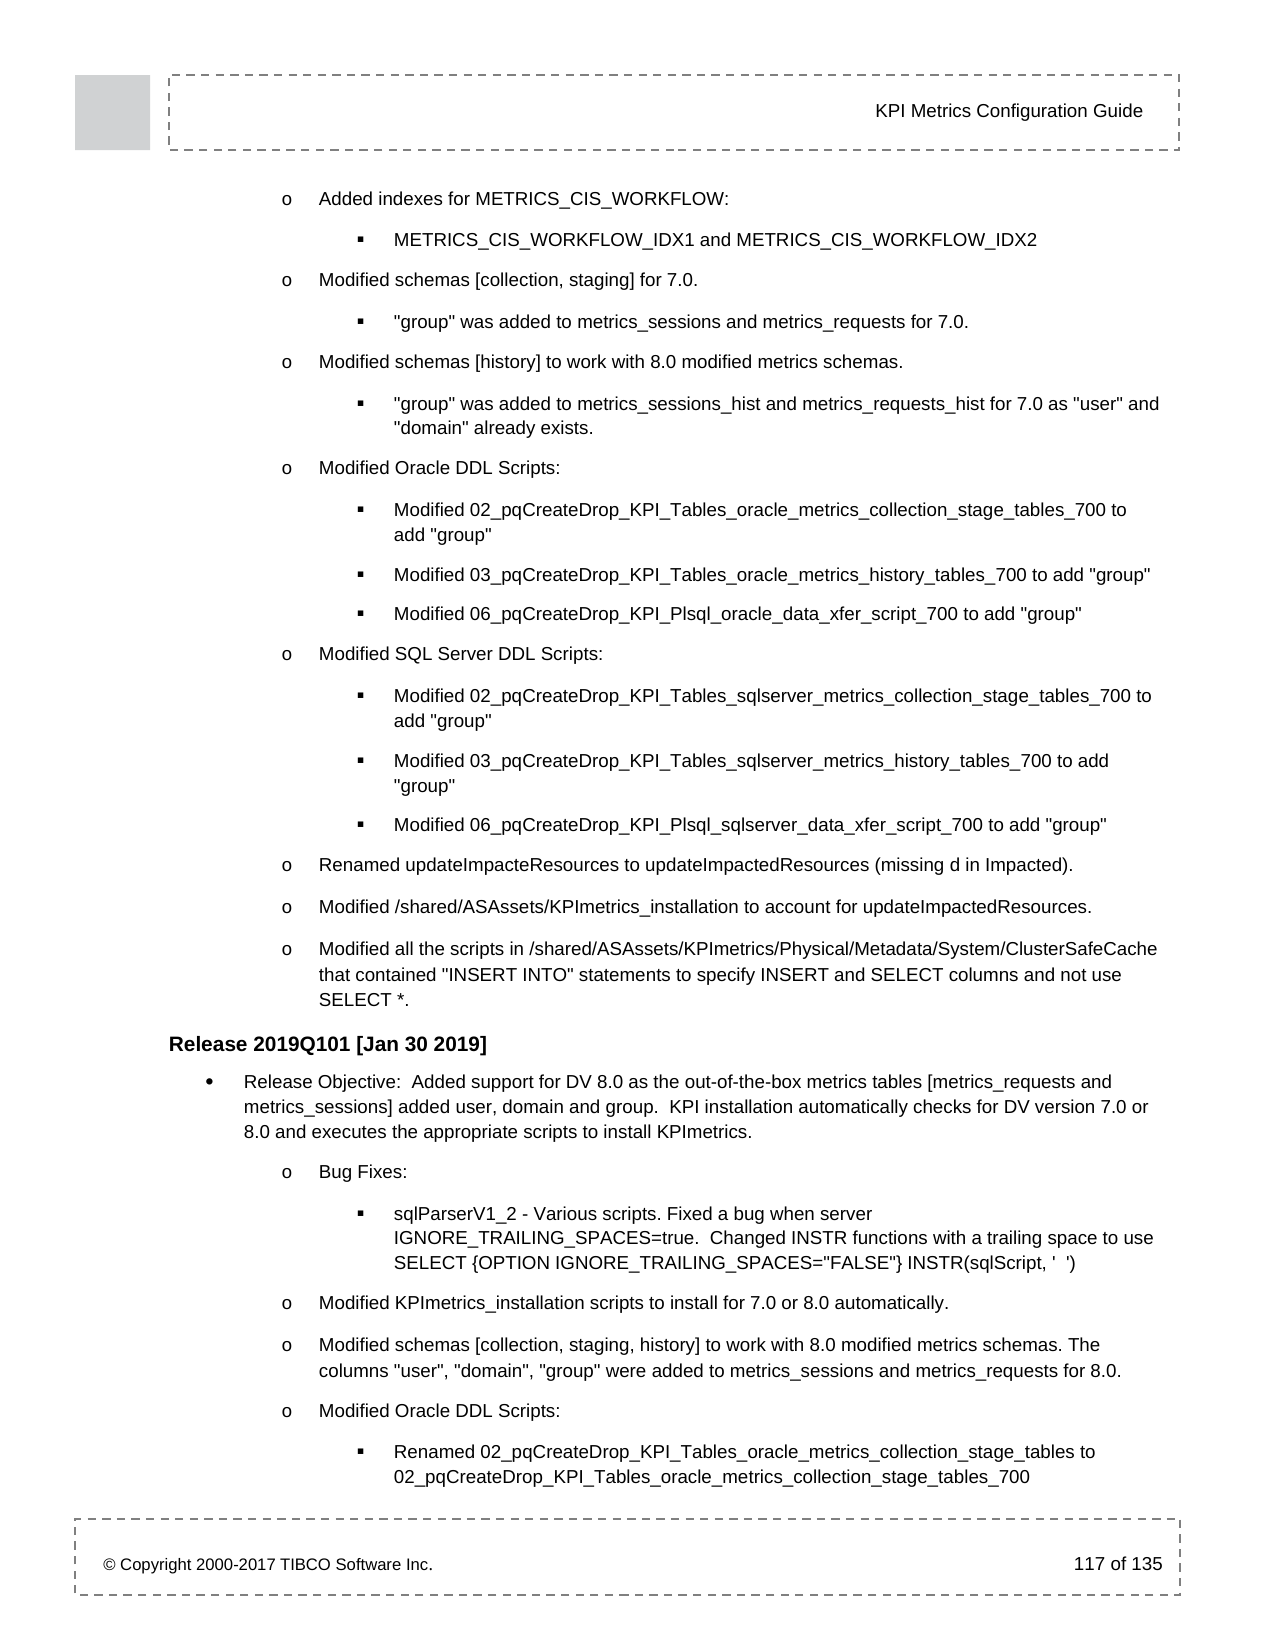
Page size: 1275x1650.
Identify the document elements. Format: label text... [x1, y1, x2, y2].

list Modified 02_pqCreateDrop_KPI_Tables_oracle_metrics_collection_stage_tables_700 to add "group" [356, 499, 1161, 545]
list "group" was added to metrics_sessions and metrics_requests for 7.0. [356, 311, 1161, 332]
list Modified schemas [history] to work with 8.0 modified metrics schemas. [281, 351, 1161, 374]
subtitle Release 2019Q101 [Jan 30 2019] [169, 1032, 1162, 1056]
list Modified schemas [collection, staging] for 7.0. [281, 269, 1161, 292]
list Modified 06_pqCreateDrop_KPI_Plsql_oracle_data_xfer_script_700 to add "group" [356, 603, 1161, 625]
list Modified 02_pqCreateDrop_KPI_Tables_sqlserver_metrics_collection_stage_tables_700 to add "group" [356, 685, 1161, 731]
list "group" was added to metrics_sessions_hist and metrics_requests_hist for 7.0 as "user" and "domain" already exists. [356, 392, 1161, 439]
list Modified Oracle DDL Scripts: [281, 457, 1161, 480]
list Modified schemas [collection, staging, history] to work with 8.0 modified metrics schemas. The columns "user", "domain", "group" were added to metrics_sessions and metrics_requests for 8.0. [281, 1333, 1161, 1381]
list Renamed updateImpacteResources to updateImpactedResources (missing d in Impacted). [281, 854, 1161, 877]
list Modified 03_pqCreateDrop_KPI_Tables_oracle_metrics_history_tables_700 to add "group" [356, 563, 1161, 585]
list Modified all the scripts in /shared/ASAssets/KPImetrics/Physical/Metadata/System/ClusterSafeCache that contained "INSERT INTO" statements to specify INSERT and SELECT columns and not use SELECT *. [281, 937, 1161, 1010]
list Modified 03_pqCreateDrop_KPI_Tables_sqlserver_metrics_history_tables_700 to add "group" [356, 749, 1161, 796]
list METRICS_CIS_WORKFLOW_IDX1 and METRICS_CIS_WORKFLOW_IDX2 [356, 229, 1161, 251]
list Modified 06_pqCreateDrop_KPI_Plsql_sqlserver_data_xfer_script_700 to add "group" [356, 814, 1161, 836]
list Bug Fixes: [281, 1161, 1161, 1184]
list sqlParserV1_2 - Various scripts. Fixed a bug when server IGNORE_TRAILING_SPACES=true. Changed INSTR functions with a trailing space to use SELECT {OPTION IGNORE_TRAILING_SPACES="FALSE"} INSTR(sqlScript, ' ') [356, 1202, 1161, 1273]
list Renamed 02_pqCreateDrop_KPI_Tables_oracle_metrics_collection_stage_tables to 02_pqCreateDrop_KPI_Tables_oracle_metrics_collection_stage_tables_700 [356, 1441, 1161, 1488]
list Modified SQL Server DDL Scripts: [281, 643, 1161, 666]
list Modified /shared/ASAssets/KPImetrics_installation to account for updateImpactedResources. [281, 896, 1161, 919]
list Modified Oracle DDL Scripts: [281, 1400, 1161, 1423]
list Added indexes for METRICS_CIS_WORKFLOW: [281, 187, 1161, 211]
list Release Objective: Added support for DV 8.0 as the out-of-the-box metrics tables [metrics_requests and metrics_sessions] added user, domain and group. KPI installation automatically checks for DV version 7.0 or 8.0 and executes the appropriate scripts to install KPImetrics. [206, 1071, 1161, 1142]
list Modified KPImetrics_installation scripts to install for 7.0 or 8.0 automatically. [281, 1292, 1161, 1315]
